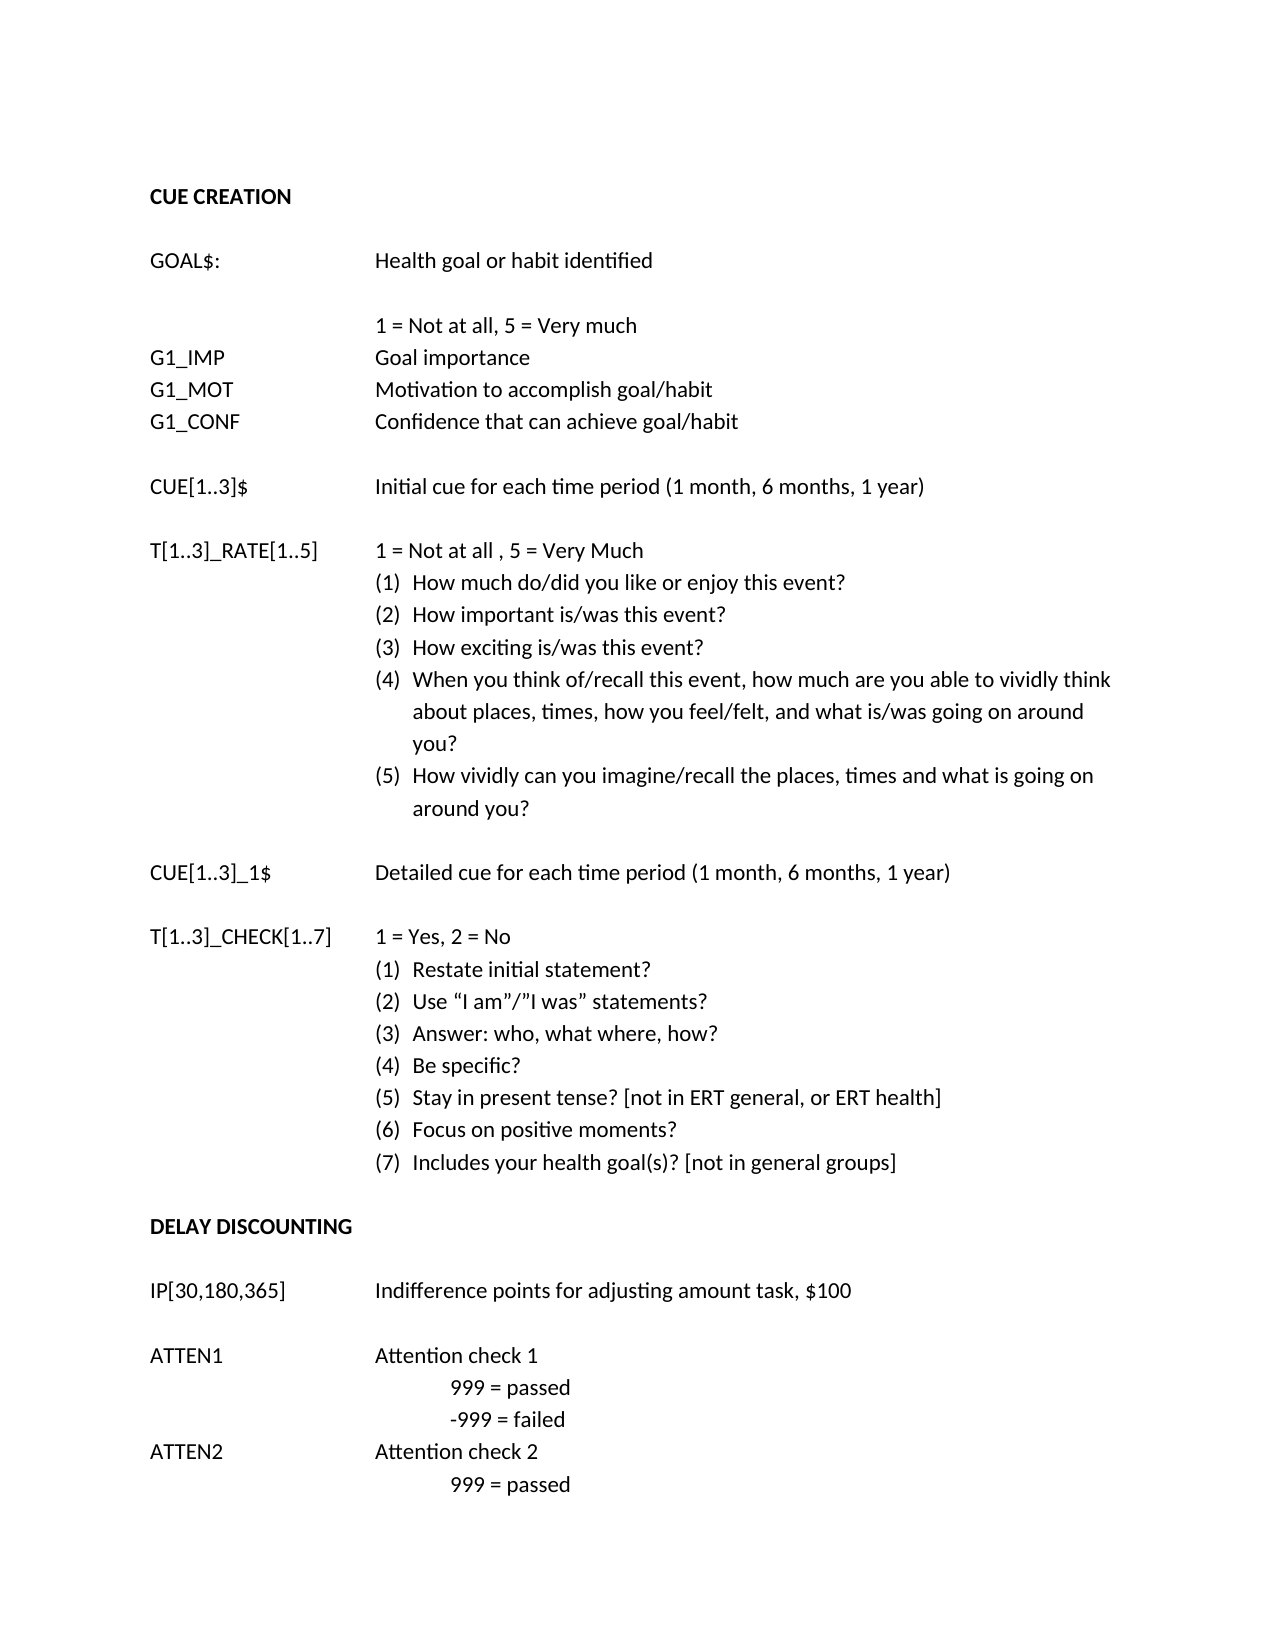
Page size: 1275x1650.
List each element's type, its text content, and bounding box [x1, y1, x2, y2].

text T[1..3]_CHECK[1..7] 1 = Yes, 2 = No [150, 922, 1125, 951]
list Focus on positive moments? [375, 1116, 1125, 1144]
list How vividly can you imagine/recall the places, times and what is going on around you? [375, 762, 1125, 822]
list Stay in present tense? [not in ERT general, or ERT health] [375, 1083, 1125, 1111]
text ATTEN2 Attention check 2 [150, 1437, 1125, 1466]
text 999 = passed [150, 1373, 1125, 1401]
list Restate initial statement? [375, 955, 1125, 983]
text CUE[1..3]_1$ Detailed cue for each time period (1 month, 6 months, 1 year) [150, 858, 1125, 886]
list Includes your health goal(s)? [not in general groups] [375, 1148, 1125, 1176]
text 999 = passed [150, 1470, 1125, 1498]
text -999 = failed [150, 1405, 1125, 1433]
list Use “I am”/”I was” statements? [375, 987, 1125, 1015]
text DELAY DISCOUNTING [150, 1212, 1125, 1240]
text GOAL$: Health goal or habit identified [150, 247, 1125, 274]
text IP[30,180,365] Indifference points for adjusting amount task, $100 [150, 1277, 1125, 1304]
text CUE[1..3]$ Initial cue for each time period (1 month, 6 months, 1 year) [150, 472, 1125, 500]
list How exciting is/was this event? [375, 633, 1125, 661]
list When you think of/recall this event, how much are you able to vividly think about places, times, how you feel/felt, and what is/was going on around you? [375, 665, 1125, 757]
text CUE CREATION [150, 182, 1125, 210]
text 1 = Not at all, 5 = Very much [150, 311, 1125, 339]
list Be specific? [375, 1051, 1125, 1079]
list Answer: who, what where, how? [375, 1019, 1125, 1047]
text G1_MOT Motivation to accomplish goal/habit [150, 375, 1125, 403]
text T[1..3]_RATE[1..5] 1 = Not at all , 5 = Very Much [150, 536, 1125, 564]
list How much do/did you like or enjoy this event? [375, 568, 1125, 596]
text G1_CONF Confidence that can achieve goal/habit [150, 407, 1125, 436]
list How important is/was this event? [375, 601, 1125, 629]
text G1_IMP Goal importance [150, 343, 1125, 371]
text ATTEN1 Attention check 1 [150, 1341, 1125, 1369]
